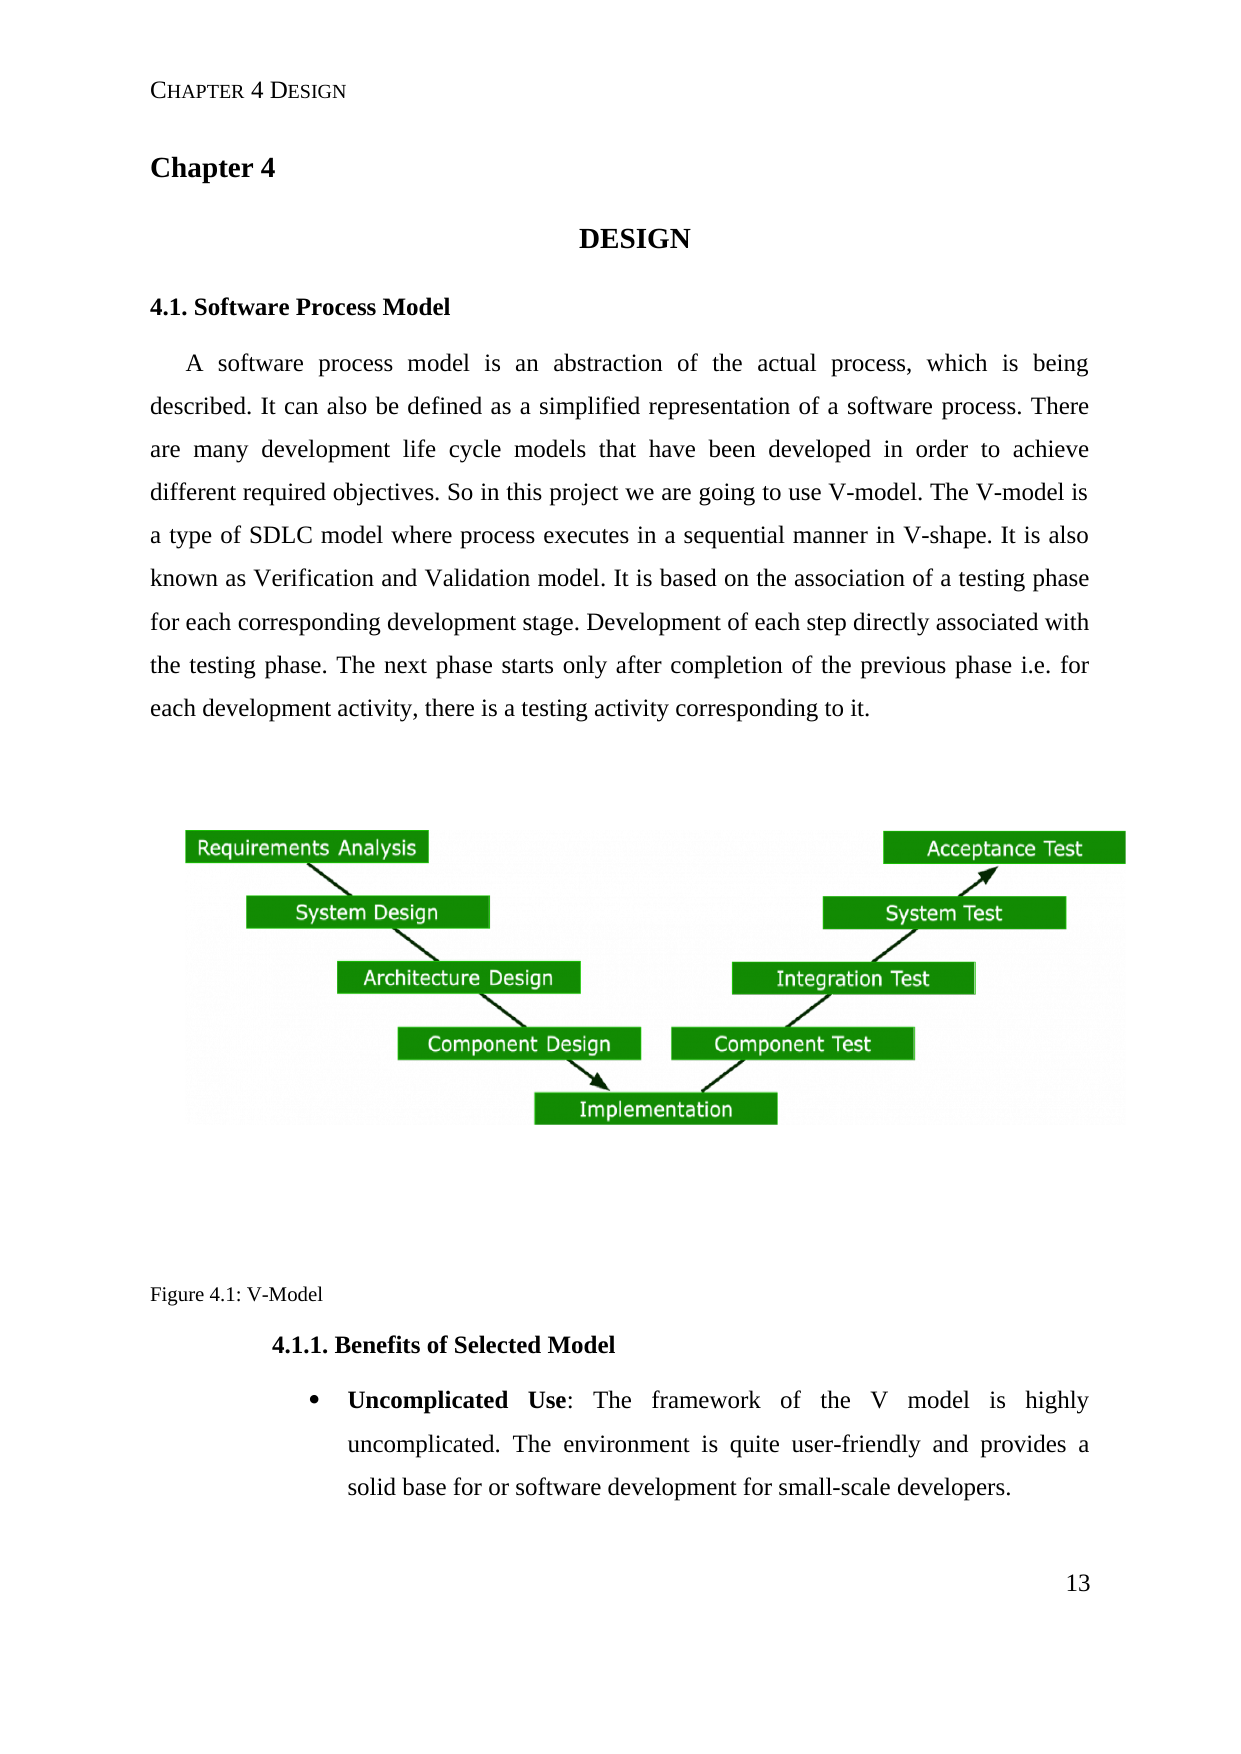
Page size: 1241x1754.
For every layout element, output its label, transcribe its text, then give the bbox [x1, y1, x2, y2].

subtitle DESIGN [150, 221, 1090, 255]
text Figure 4.1: V-Model [150, 1281, 1090, 1306]
list Uncomplicated Use: The framework of the V model is highly uncomplicated. The environment is quite user-friendly and provides a solid base for or software development for small-scale developers. [310, 1386, 1090, 1501]
picture [185, 748, 1126, 1242]
subtitle Software Process Model [150, 292, 1090, 321]
text A software process model is an abstraction of the actual process, which is being described. It can also be defined as a simplified representation of a software process. There are many development life cycle models that have been developed in order to achieve different required objectives. So in this project we are going to use V-model. The V-model is a type of SDLC model where process executes in a sequential manner in V-shape. It is also known as Verification and Validation model. It is based on the association of a testing phase for each corresponding development stage. Development of each step directly associated with the testing phase. The next phase starts only after completion of the previous phase i.e. for each development activity, there is a testing activity corresponding to it. [150, 348, 1090, 722]
subtitle Benefits of Selected Model [272, 1330, 1090, 1359]
